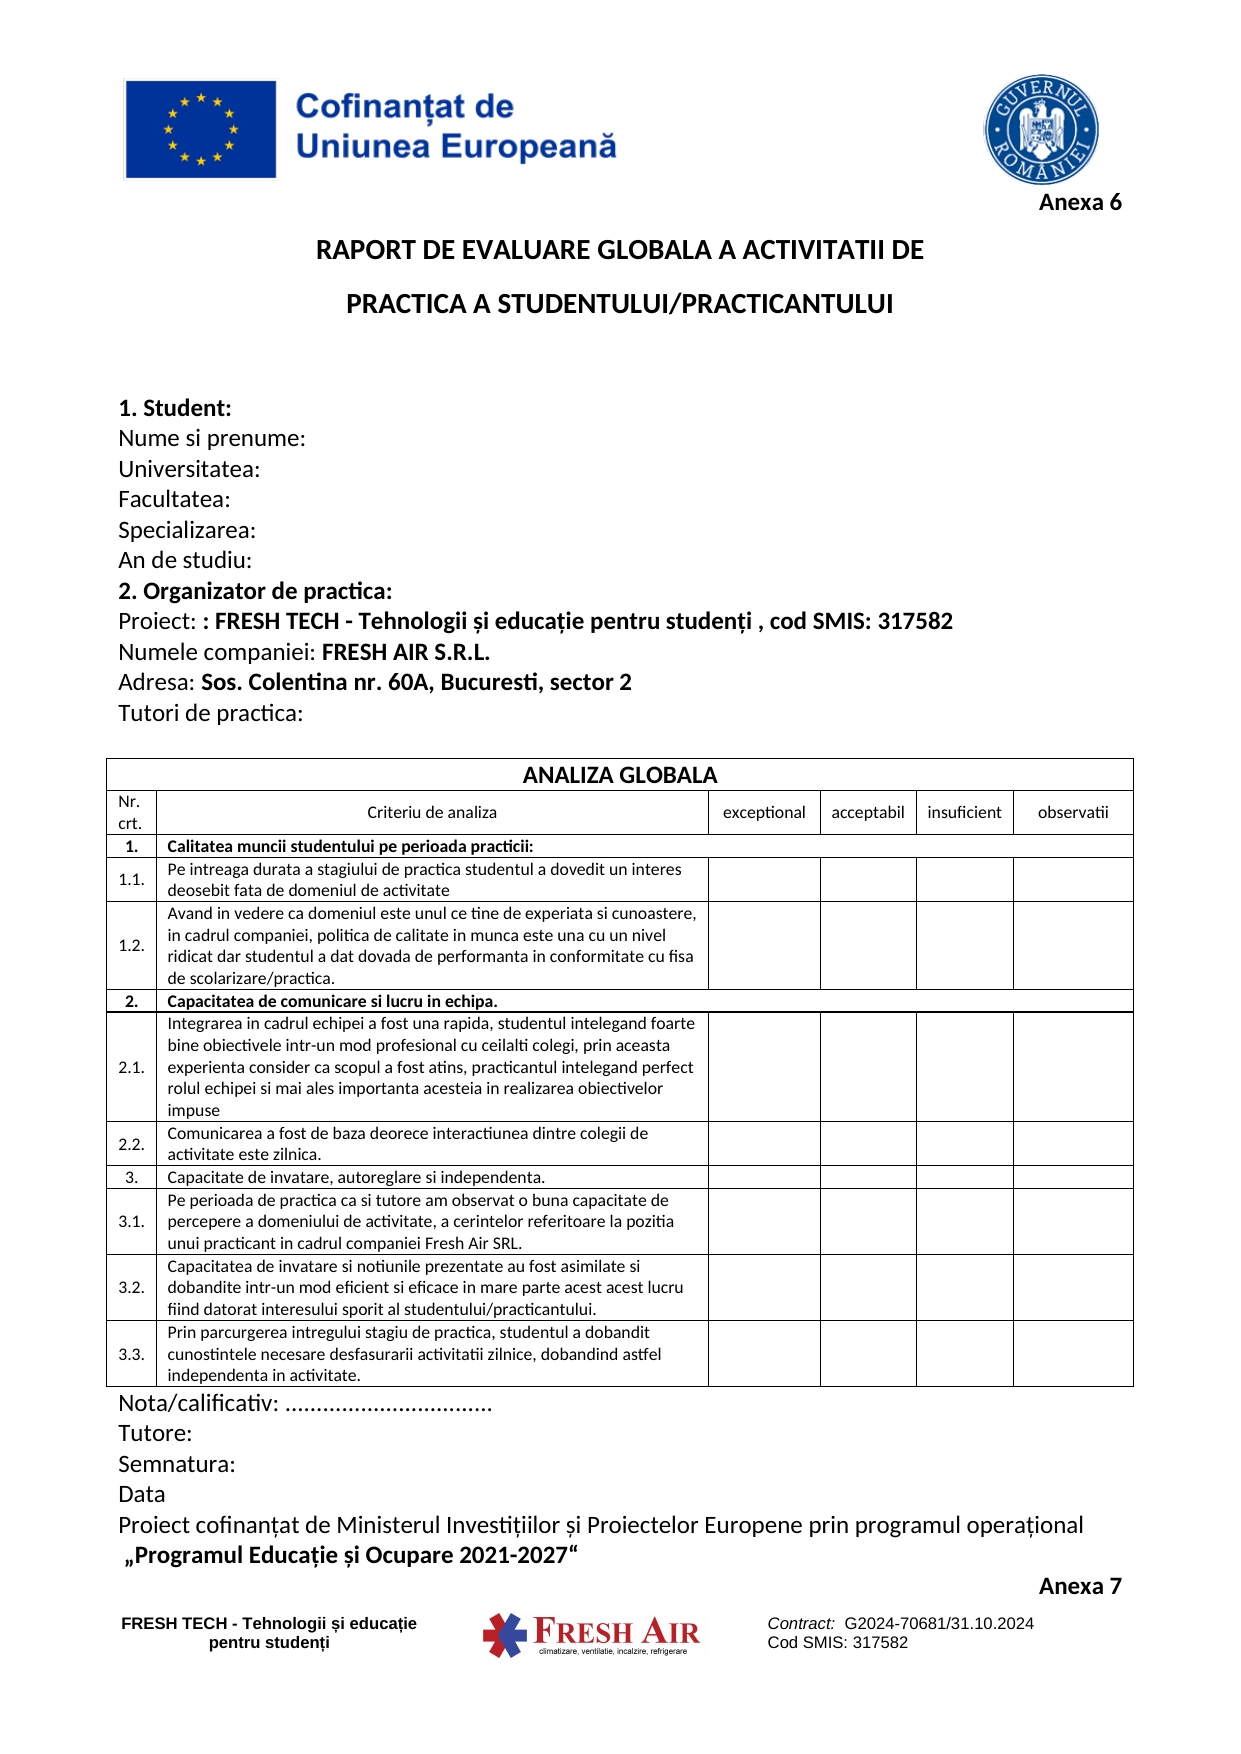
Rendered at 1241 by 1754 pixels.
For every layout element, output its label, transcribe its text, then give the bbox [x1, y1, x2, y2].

text Facultatea: [118, 483, 1122, 514]
table_cell [917, 1255, 1013, 1320]
text Data [118, 1479, 1122, 1509]
table_cell [1014, 1166, 1133, 1188]
text Specializarea: [118, 514, 1122, 544]
table_cell 1. [107, 835, 156, 857]
text Nume si prenume: [118, 422, 1122, 453]
table_cell 2. [107, 990, 156, 1011]
table_cell [1014, 1255, 1133, 1320]
text An de studiu: [118, 544, 1122, 575]
text Anexa 6 [118, 186, 1122, 216]
table_cell [1014, 1189, 1133, 1254]
text Proiect: : FRESH TECH - Tehnologii şi educație pentru studenți , cod SMIS: 317582 [118, 605, 1122, 636]
text Tutori de practica: [118, 697, 1122, 727]
table_cell [1014, 1321, 1133, 1386]
table_cell Capacitatea de comunicare si lucru in echipa. [157, 990, 1133, 1011]
table_cell [709, 1013, 820, 1121]
text Adresa: Sos. Colentina nr. 60A, Bucuresti, sector 2 [118, 666, 1122, 697]
table_cell Criteriu de analiza [157, 791, 708, 834]
table_cell [709, 1321, 820, 1386]
table_cell [821, 1013, 916, 1121]
text Numele companiei: FRESH AIR S.R.L. [118, 636, 1122, 666]
picture [118, 73, 1100, 186]
table_cell acceptabil [821, 791, 916, 834]
table_cell [917, 1321, 1013, 1386]
table_cell [1014, 902, 1133, 989]
text RAPORT DE EVALUARE GLOBALA A ACTIVITATII DE [118, 231, 1122, 267]
table_cell 3.1. [107, 1189, 156, 1254]
table_cell 2.1. [107, 1013, 156, 1121]
table_cell [917, 1122, 1013, 1165]
table_cell [821, 1122, 916, 1165]
table_cell [821, 1166, 916, 1188]
table_cell [917, 902, 1013, 989]
table_cell [917, 1189, 1013, 1254]
table_cell [709, 1122, 820, 1165]
table_cell Pe intreaga durata a stagiului de practica studentul a dovedit un interes deosebit fata de domeniul de activitate [157, 858, 708, 901]
table_header ANALIZA GLOBALA [107, 759, 1133, 789]
text Anexa 7 [118, 1570, 1122, 1601]
table_cell Avand in vedere ca domeniul este unul ce tine de experiata si cunoastere, in cadrul companiei, politica de calitate in munca este una cu un nivel ridicat dar studentul a dat dovada de performanta in conformitate cu fisa de scolarizare/practica. [157, 902, 708, 989]
table_cell insuficient [917, 791, 1013, 834]
table_cell [821, 1255, 916, 1320]
table_cell [821, 902, 916, 989]
table_cell [1014, 1013, 1133, 1121]
table_cell [917, 858, 1013, 901]
text Universitatea: [118, 453, 1122, 483]
text Semnatura: [118, 1448, 1122, 1479]
table_cell Capacitatea de invatare si notiunile prezentate au fost asimilate si dobandite intr-un mod eficient si eficace in mare parte acest acest lucru fiind datorat interesului sporit al studentului/practicantului. [157, 1255, 708, 1320]
table_cell Nr. crt. [107, 791, 156, 834]
table_cell [709, 1189, 820, 1254]
text PRACTICA A STUDENTULUI/PRACTICANTULUI [118, 285, 1122, 321]
table_cell Calitatea muncii studentului pe perioada practicii: [157, 835, 1133, 857]
text Nota/calificativ: ................................. [118, 1387, 1122, 1418]
table_cell [917, 1166, 1013, 1188]
table_cell [709, 902, 820, 989]
table_cell [821, 858, 916, 901]
table_cell 3. [107, 1166, 156, 1188]
table_cell [821, 1189, 916, 1254]
table_cell observatii [1014, 791, 1133, 834]
text „Programul Educaţie şi Ocupare 2021-2027“ [118, 1540, 1122, 1570]
table_cell 2.2. [107, 1122, 156, 1165]
table_cell 1.1. [107, 858, 156, 901]
table_cell 3.2. [107, 1255, 156, 1320]
table_cell Comunicarea a fost de baza deorece interactiunea dintre colegii de activitate este zilnica. [157, 1122, 708, 1165]
table_cell [709, 858, 820, 901]
table_cell [917, 1013, 1013, 1121]
table_cell [709, 1166, 820, 1188]
table_cell Prin parcurgerea intregului stagiu de practica, studentul a dobandit cunostintele necesare desfasurarii activitatii zilnice, dobandind astfel independenta in activitate. [157, 1321, 708, 1386]
text 2. Organizator de practica: [118, 575, 1122, 605]
table_cell [1014, 1122, 1133, 1165]
table_cell Integrarea in cadrul echipei a fost una rapida, studentul intelegand foarte bine obiectivele intr-un mod profesional cu ceilalti colegi, prin aceasta experienta consider ca scopul a fost atins, practicantul intelegand perfect rolul echipei si mai ales importanta acesteia in realizarea obiectivelor impuse [157, 1013, 708, 1121]
text 1. Student: [118, 392, 1122, 422]
text Tutore: [118, 1418, 1122, 1448]
table_cell Pe perioada de practica ca si tutore am observat o buna capacitate de percepere a domeniului de activitate, a cerintelor referitoare la pozitia unui practicant in cadrul companiei Fresh Air SRL. [157, 1189, 708, 1254]
table_cell 3.3. [107, 1321, 156, 1386]
table_cell [821, 1321, 916, 1386]
table_cell exceptional [709, 791, 820, 834]
picture [479, 1613, 709, 1658]
table_cell [1014, 858, 1133, 901]
table_cell 1.2. [107, 902, 156, 989]
table_cell [709, 1255, 820, 1320]
table_cell Capacitate de invatare, autoreglare si independenta. [157, 1166, 708, 1188]
text Proiect cofinanţat de Ministerul Investiţiilor şi Proiectelor Europene prin programul operaţional [118, 1509, 1122, 1540]
